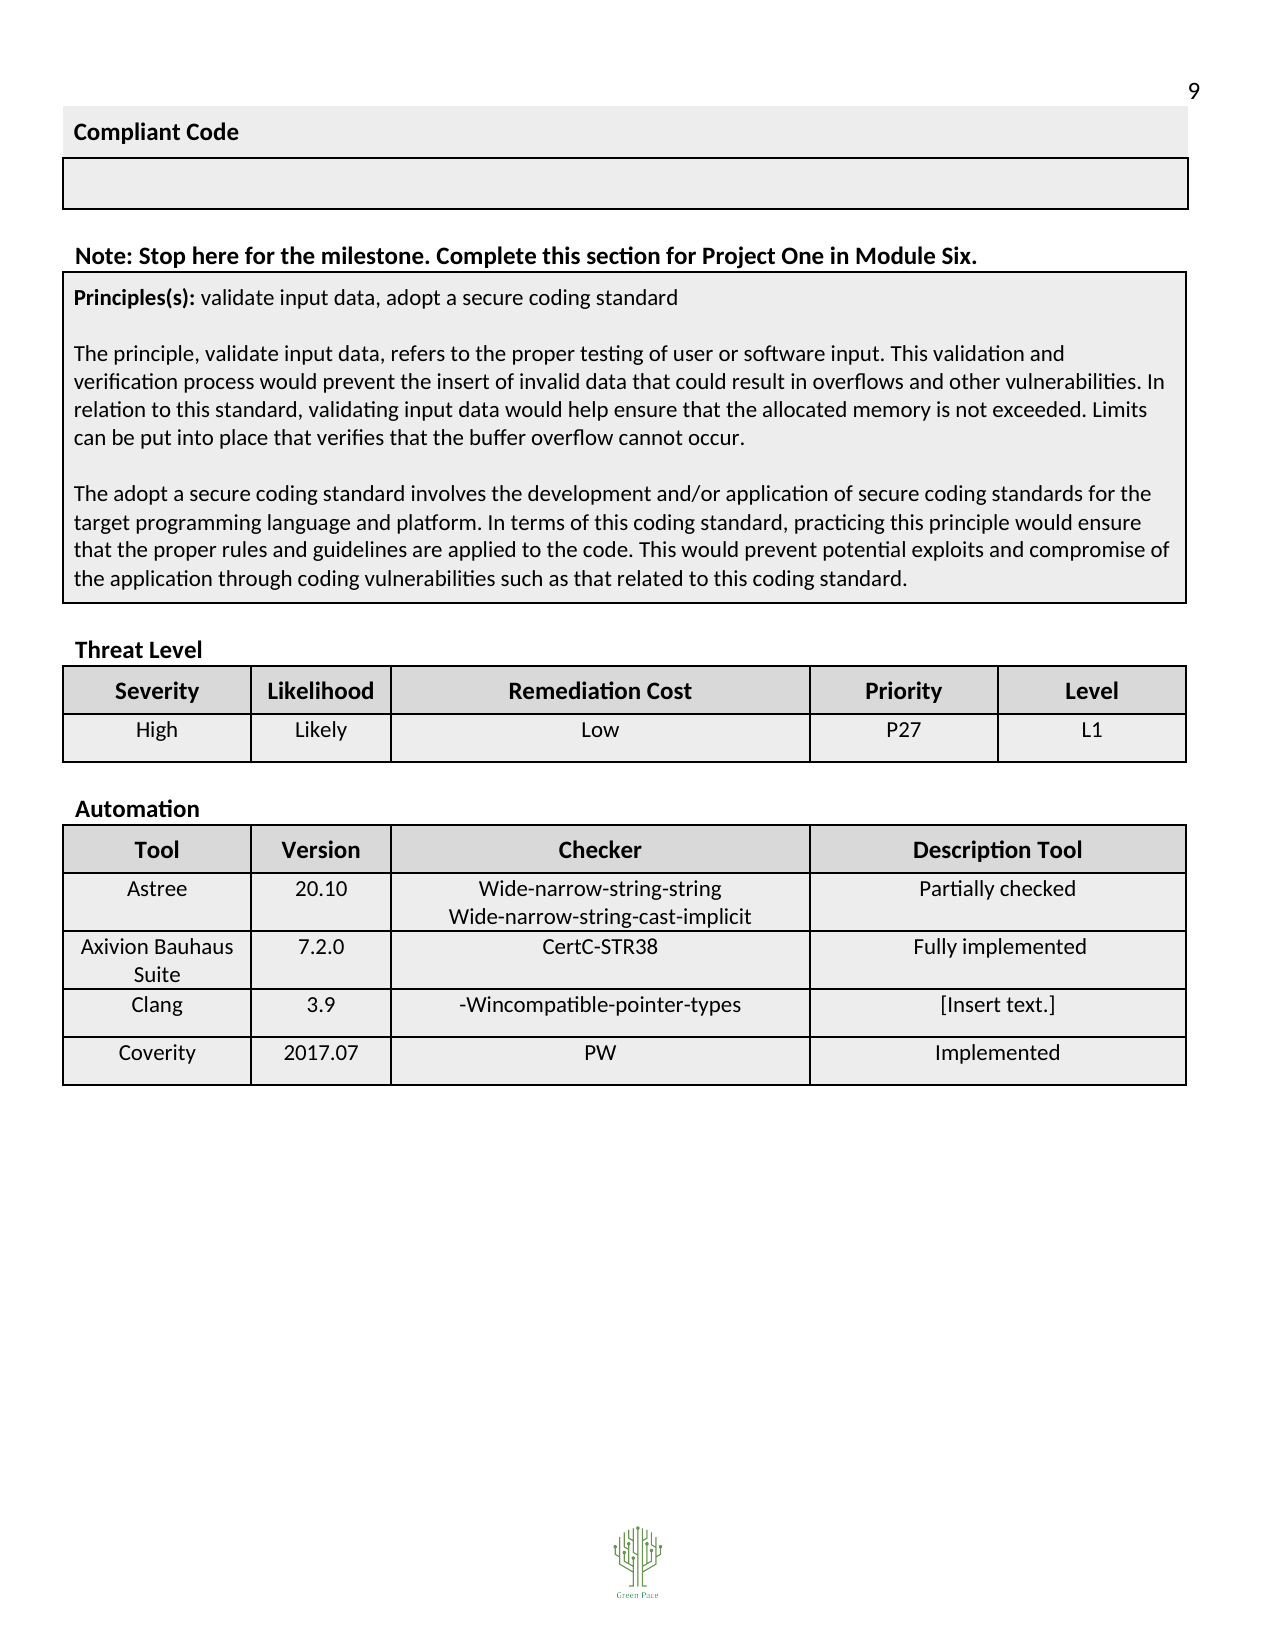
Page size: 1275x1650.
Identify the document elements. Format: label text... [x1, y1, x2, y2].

table_cell High [64, 715, 250, 761]
table_header Description Tool [811, 826, 1185, 872]
table_cell L1 [999, 715, 1185, 761]
table_header Tool [64, 826, 250, 872]
table_cell Low [392, 715, 809, 761]
table_cell Wide-narrow-string-string Wide-narrow-string-cast-implicit [392, 874, 809, 930]
table_cell 7.2.0 [252, 932, 390, 988]
table_cell Partially checked [811, 874, 1185, 930]
text Threat Level [75, 635, 1200, 665]
table_header Priority [811, 667, 997, 713]
table_cell Axivion Bauhaus Suite [64, 932, 250, 988]
table_cell Coverity [64, 1038, 250, 1084]
table_header Compliant Code [63, 106, 1188, 157]
table_cell -Wincompatible-pointer-types [392, 990, 809, 1036]
table_cell Fully implemented [811, 932, 1185, 988]
table_header Likelihood [252, 667, 390, 713]
table_cell Likely [252, 715, 390, 761]
text Automation [75, 794, 1200, 824]
table_header Level [999, 667, 1185, 713]
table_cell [64, 159, 1187, 208]
table_cell P27 [811, 715, 997, 761]
text Note: Stop here for the milestone. Complete this section for Project One in Module Six. [75, 240, 1200, 271]
table_header Remediation Cost [392, 667, 809, 713]
table_header Version [252, 826, 390, 872]
table_header Severity [64, 667, 250, 713]
table_cell 3.9 [252, 990, 390, 1036]
table_cell CertC-STR38 [392, 932, 809, 988]
table_header Checker [392, 826, 809, 872]
table_cell 20.10 [252, 874, 390, 930]
table_cell PW [392, 1038, 809, 1084]
table_cell 2017.07 [252, 1038, 390, 1084]
table_cell [Insert text.] [811, 990, 1185, 1036]
table_header Principles(s): validate input data, adopt a secure coding standard The principle, validate input data, refers to the proper testing of user or software input. This validation and verification process would prevent the insert of invalid data that could result in overflows and other vulnerabilities. In relation to this standard, validating input data would help ensure that the allocated memory is not exceeded. Limits can be put into place that verifies that the buffer overflow cannot occur. The adopt a secure coding standard involves the development and/or application of secure coding standards for the target programming language and platform. In terms of this coding standard, practicing this principle would ensure that the proper rules and guidelines are applied to the code. This would prevent potential exploits and compromise of the application through coding vulnerabilities such as that related to this coding standard. [64, 273, 1185, 602]
table_cell Clang [64, 990, 250, 1036]
table_cell Astree [64, 874, 250, 930]
table_cell Implemented [811, 1038, 1185, 1084]
picture [605, 1521, 670, 1606]
